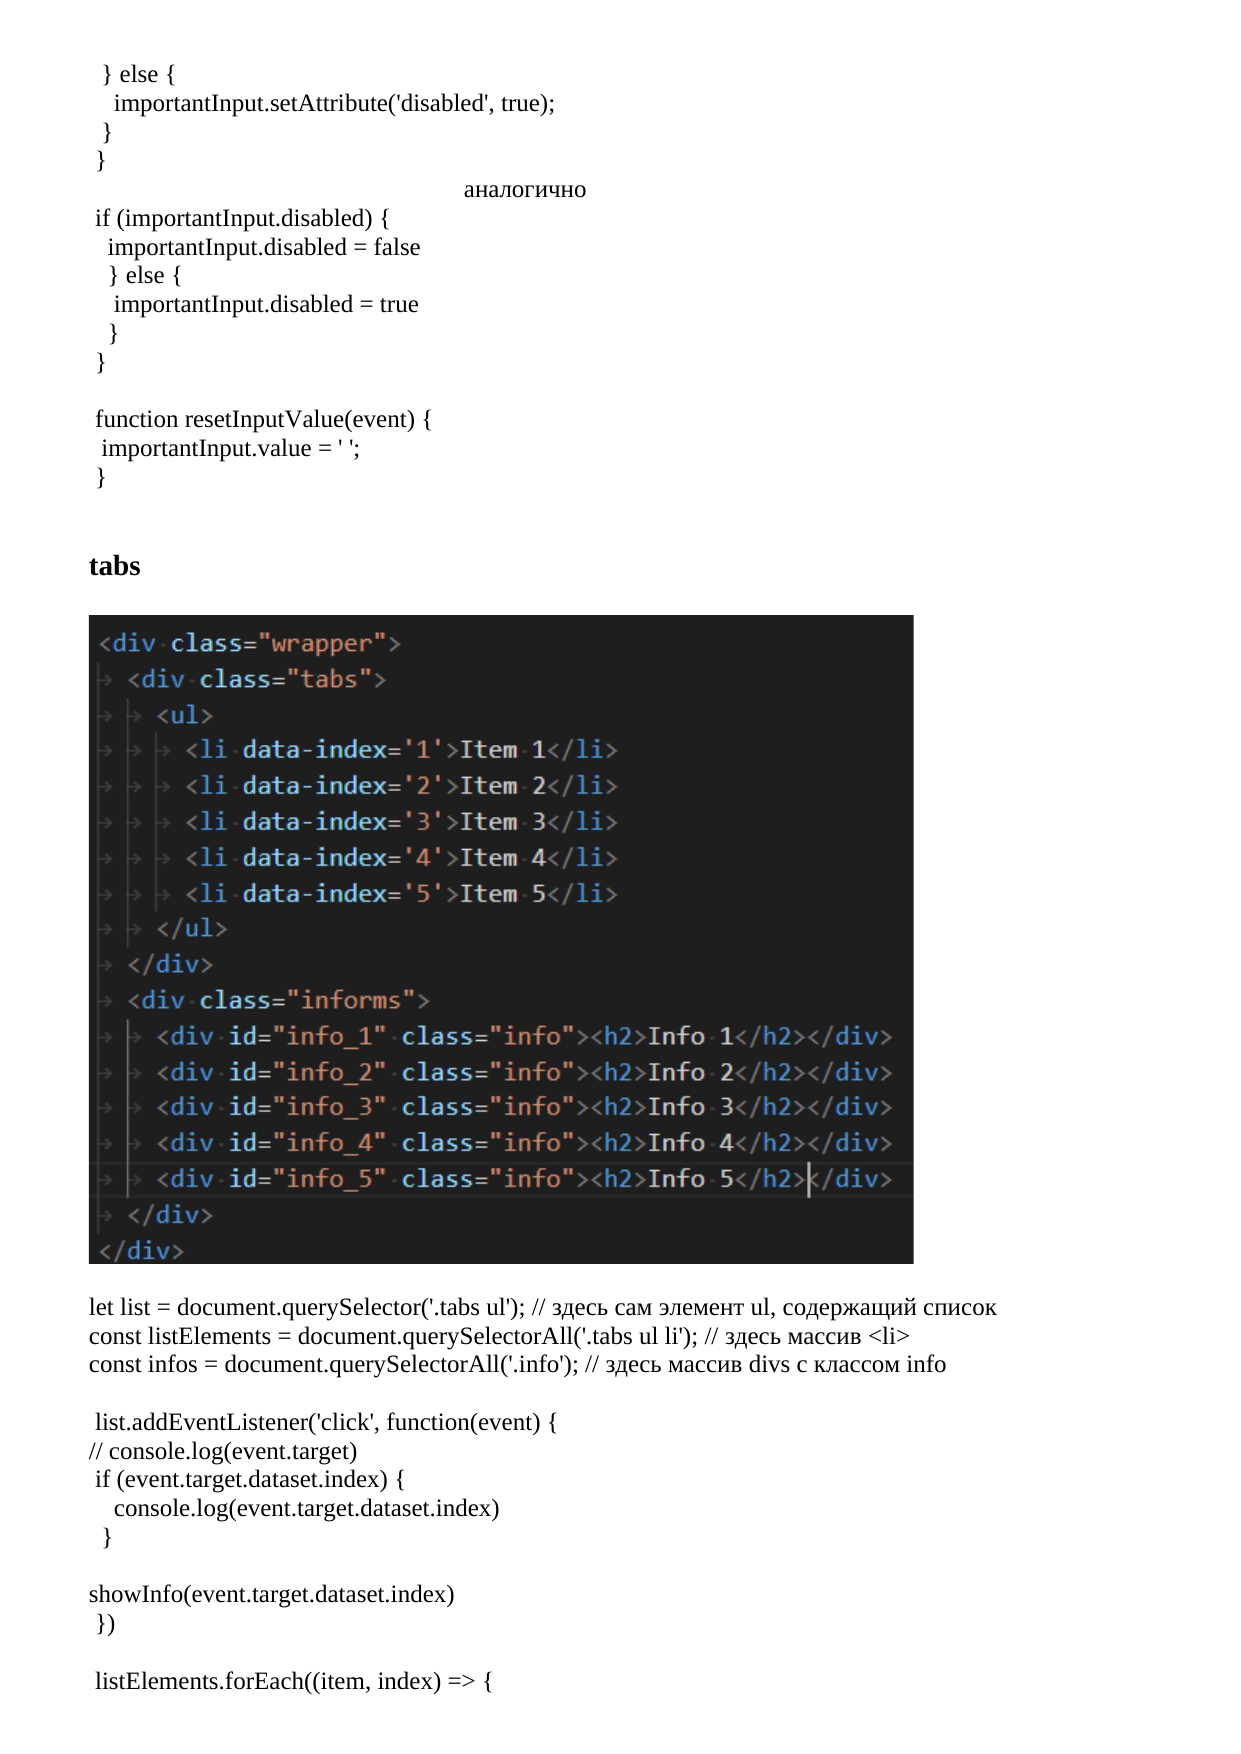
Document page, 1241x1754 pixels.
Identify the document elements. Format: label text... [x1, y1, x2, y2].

text } [89, 347, 1152, 375]
text } [89, 145, 1152, 174]
text let list = document.querySelector('.tabs ul'); // здесь сам элемент ul, содержащий cписок [89, 1292, 1152, 1321]
text } [89, 462, 1152, 490]
text list.addEventListener('click', function(event) { [89, 1407, 1152, 1436]
picture [88, 615, 914, 1264]
text } [89, 117, 1152, 145]
text importantInput.setAttribute('disabled', true); [89, 88, 1152, 117]
text } else { [89, 260, 1152, 289]
text } [89, 318, 1152, 347]
text if (importantInput.disabled) { [89, 203, 1152, 232]
text }) [89, 1608, 1152, 1637]
text showInfo(event.target.dataset.index) [89, 1551, 1152, 1608]
text if (event.target.dataset.index) { [89, 1464, 1152, 1493]
text importantInput.disabled = false [89, 232, 1152, 260]
text аналогично [89, 174, 1152, 203]
text } [89, 1522, 1152, 1551]
text importantInput.disabled = true [89, 289, 1152, 318]
text tabs [89, 490, 1152, 581]
text } else { [89, 59, 1152, 88]
text importantInput.value = ' '; [89, 433, 1152, 462]
text const infos = document.querySelectorAll('.info'); // здесь массив divs c классом info [89, 1349, 1152, 1378]
text console.log(event.target.dataset.index) [89, 1493, 1152, 1522]
text // console.log(event.target) [89, 1436, 1152, 1464]
text const listElements = document.querySelectorAll('.tabs ul li'); // здесь массив <li> [89, 1321, 1152, 1349]
text function resetInputValue(event) { [89, 404, 1152, 433]
text listElements.forEach((item, index) => { [89, 1637, 1152, 1694]
